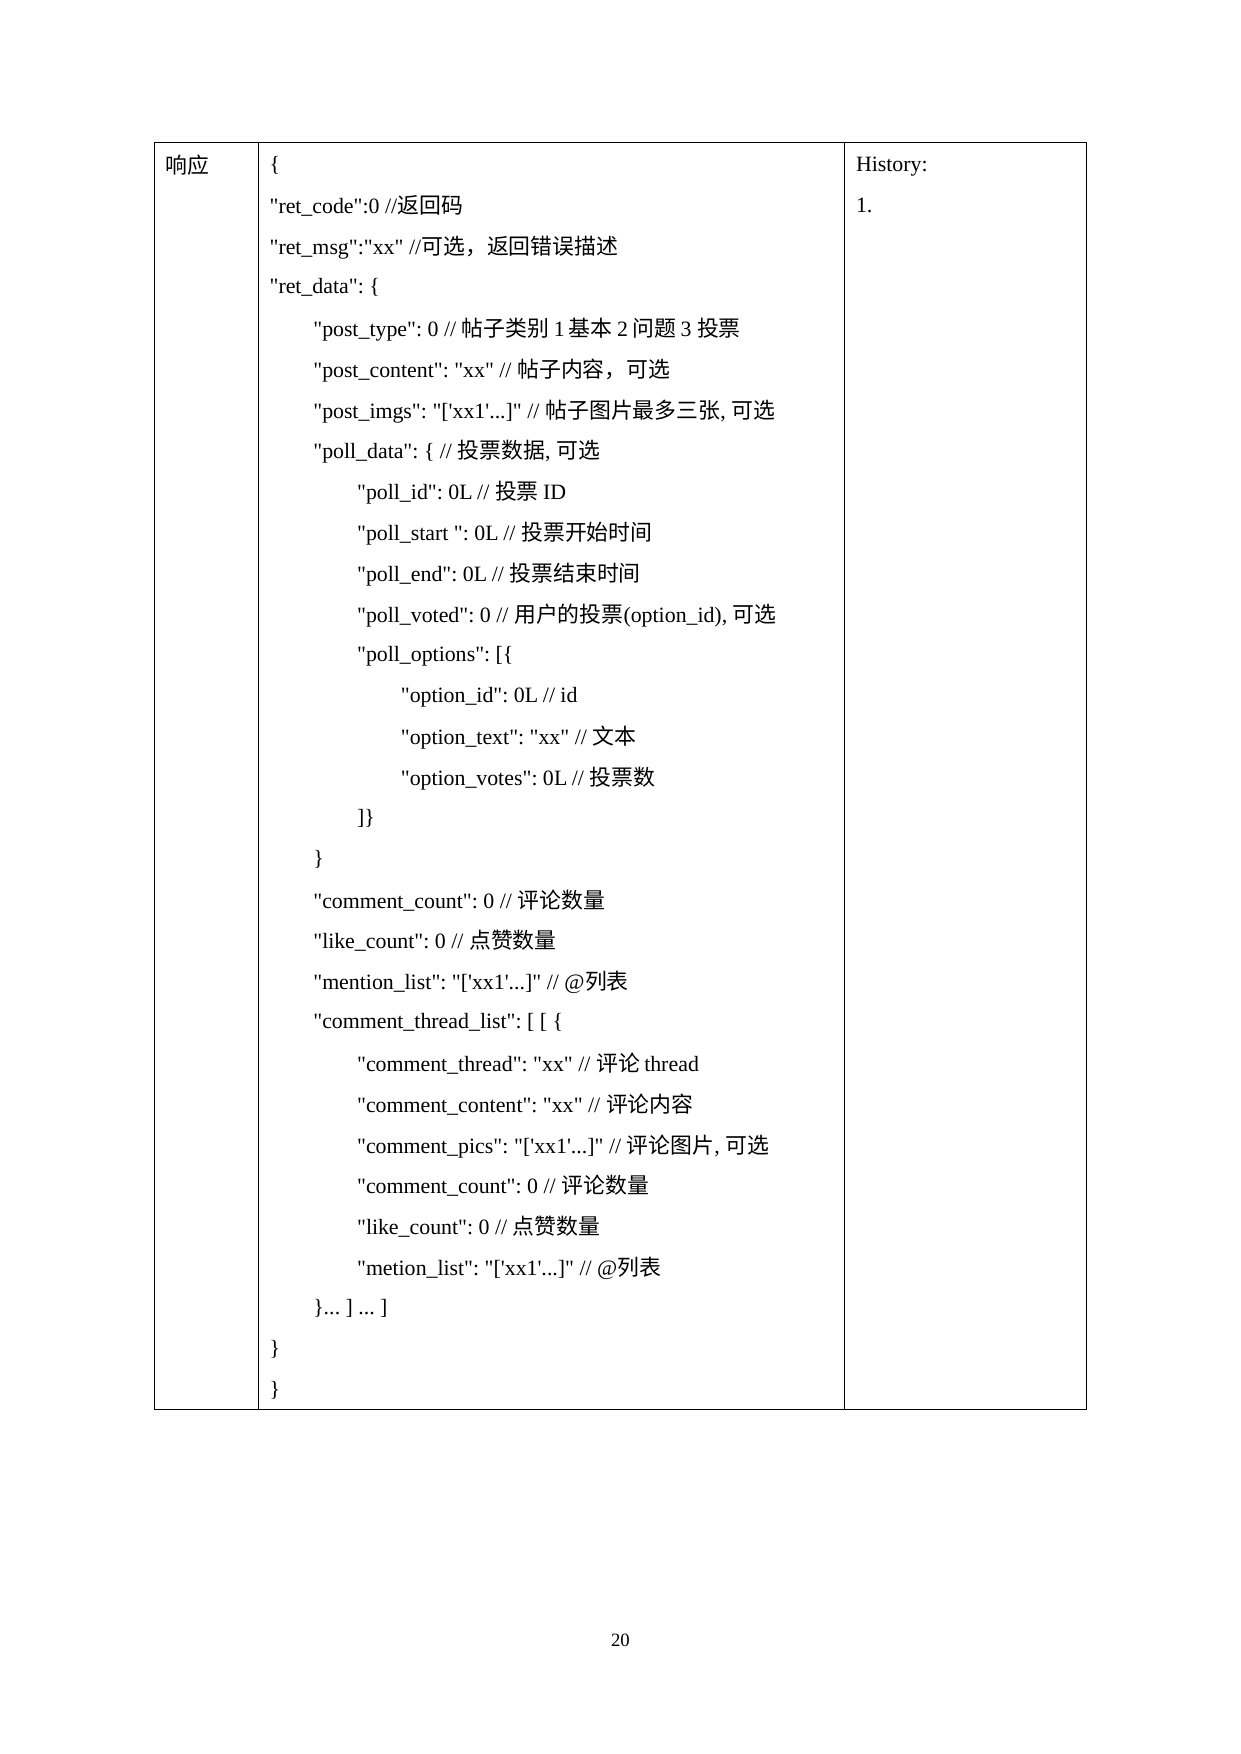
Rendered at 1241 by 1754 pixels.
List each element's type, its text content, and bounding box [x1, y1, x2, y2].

table_cell 响应 [155, 143, 258, 1409]
table_cell History: 1. [845, 143, 1086, 1409]
